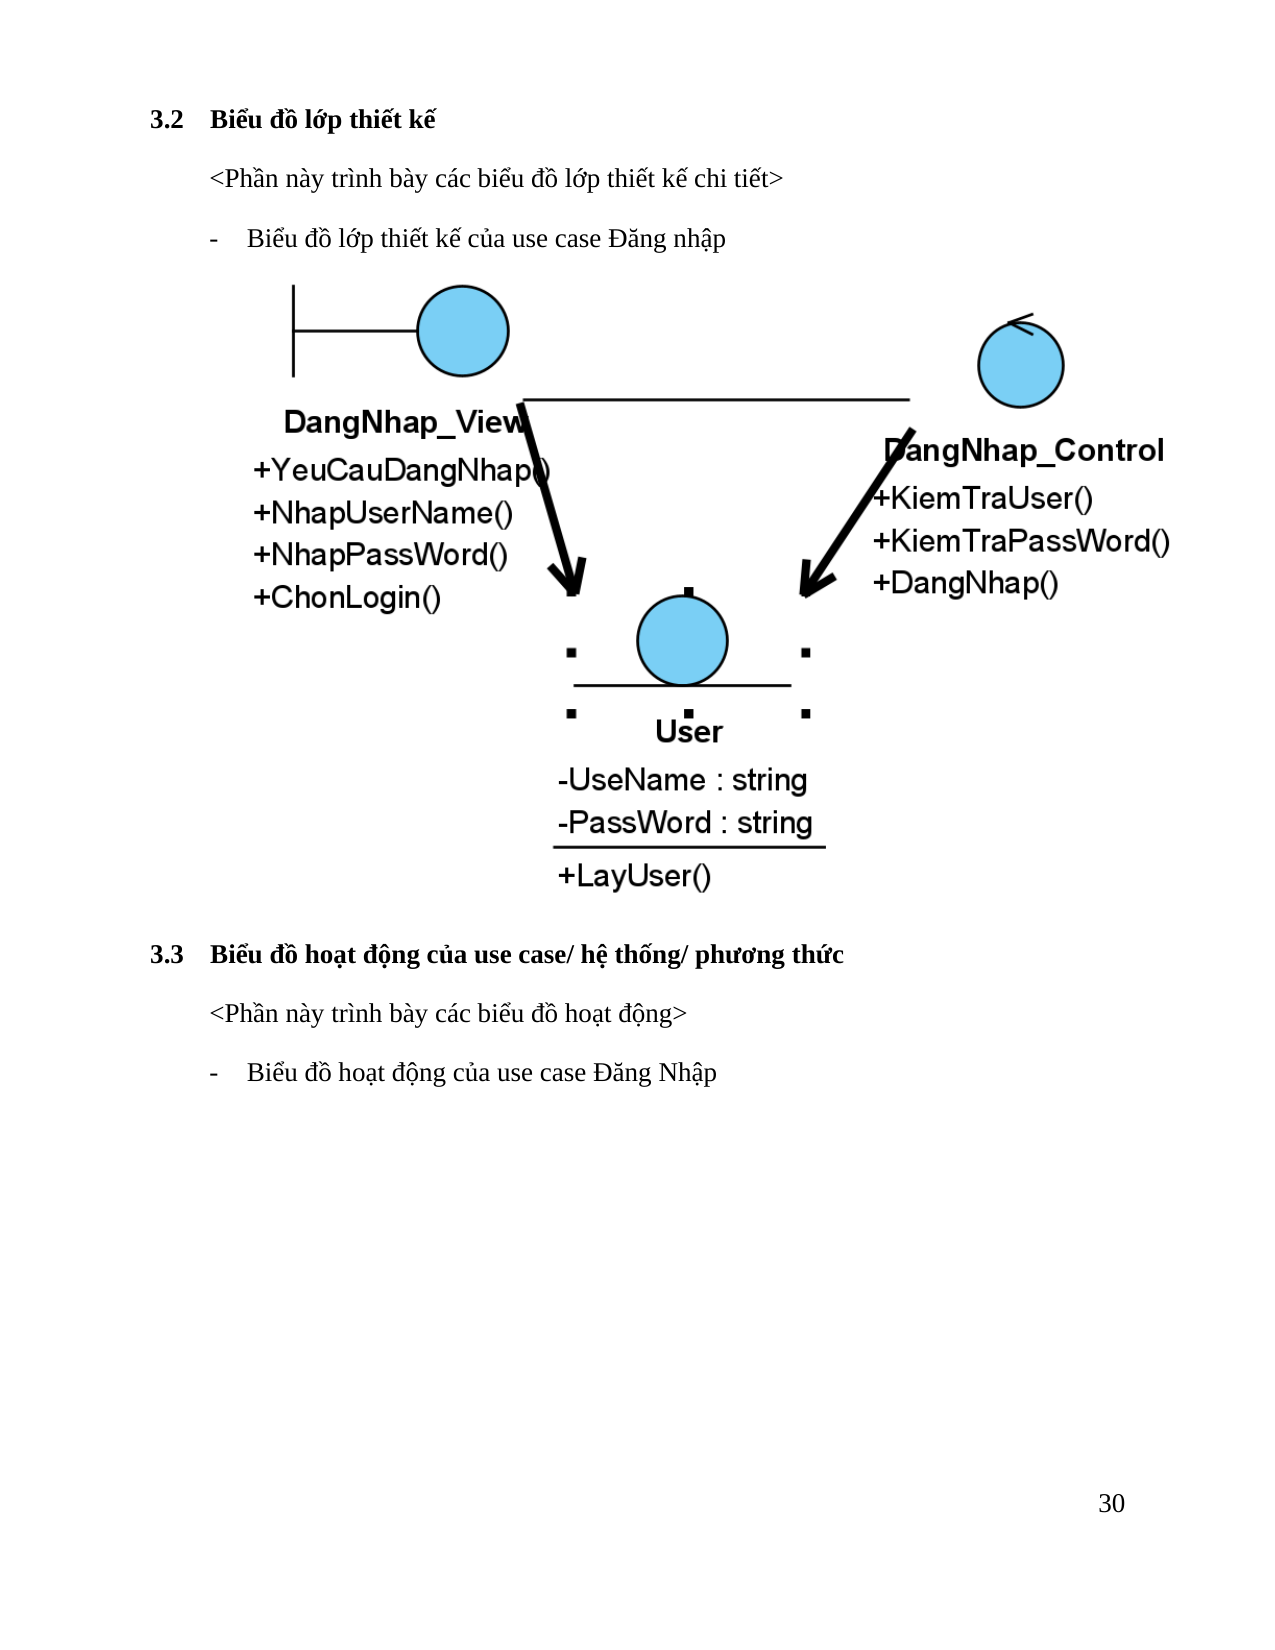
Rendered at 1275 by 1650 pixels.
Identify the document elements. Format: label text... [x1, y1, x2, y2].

subtitle Biểu đồ lớp thiết kế [150, 103, 1125, 134]
list Biểu đồ hoạt động của use case Đăng Nhập [209, 1056, 1125, 1088]
picture [246, 268, 1190, 902]
text <Phần này trình bày các biểu đồ hoạt động> [150, 997, 1125, 1028]
list Biểu đồ lớp thiết kế của use case Đăng nhập [209, 222, 1125, 253]
subtitle Biểu đồ hoạt động của use case/ hệ thống/ phương thức [150, 938, 1125, 969]
text <Phần này trình bày các biểu đồ lớp thiết kế chi tiết> [150, 163, 1125, 194]
